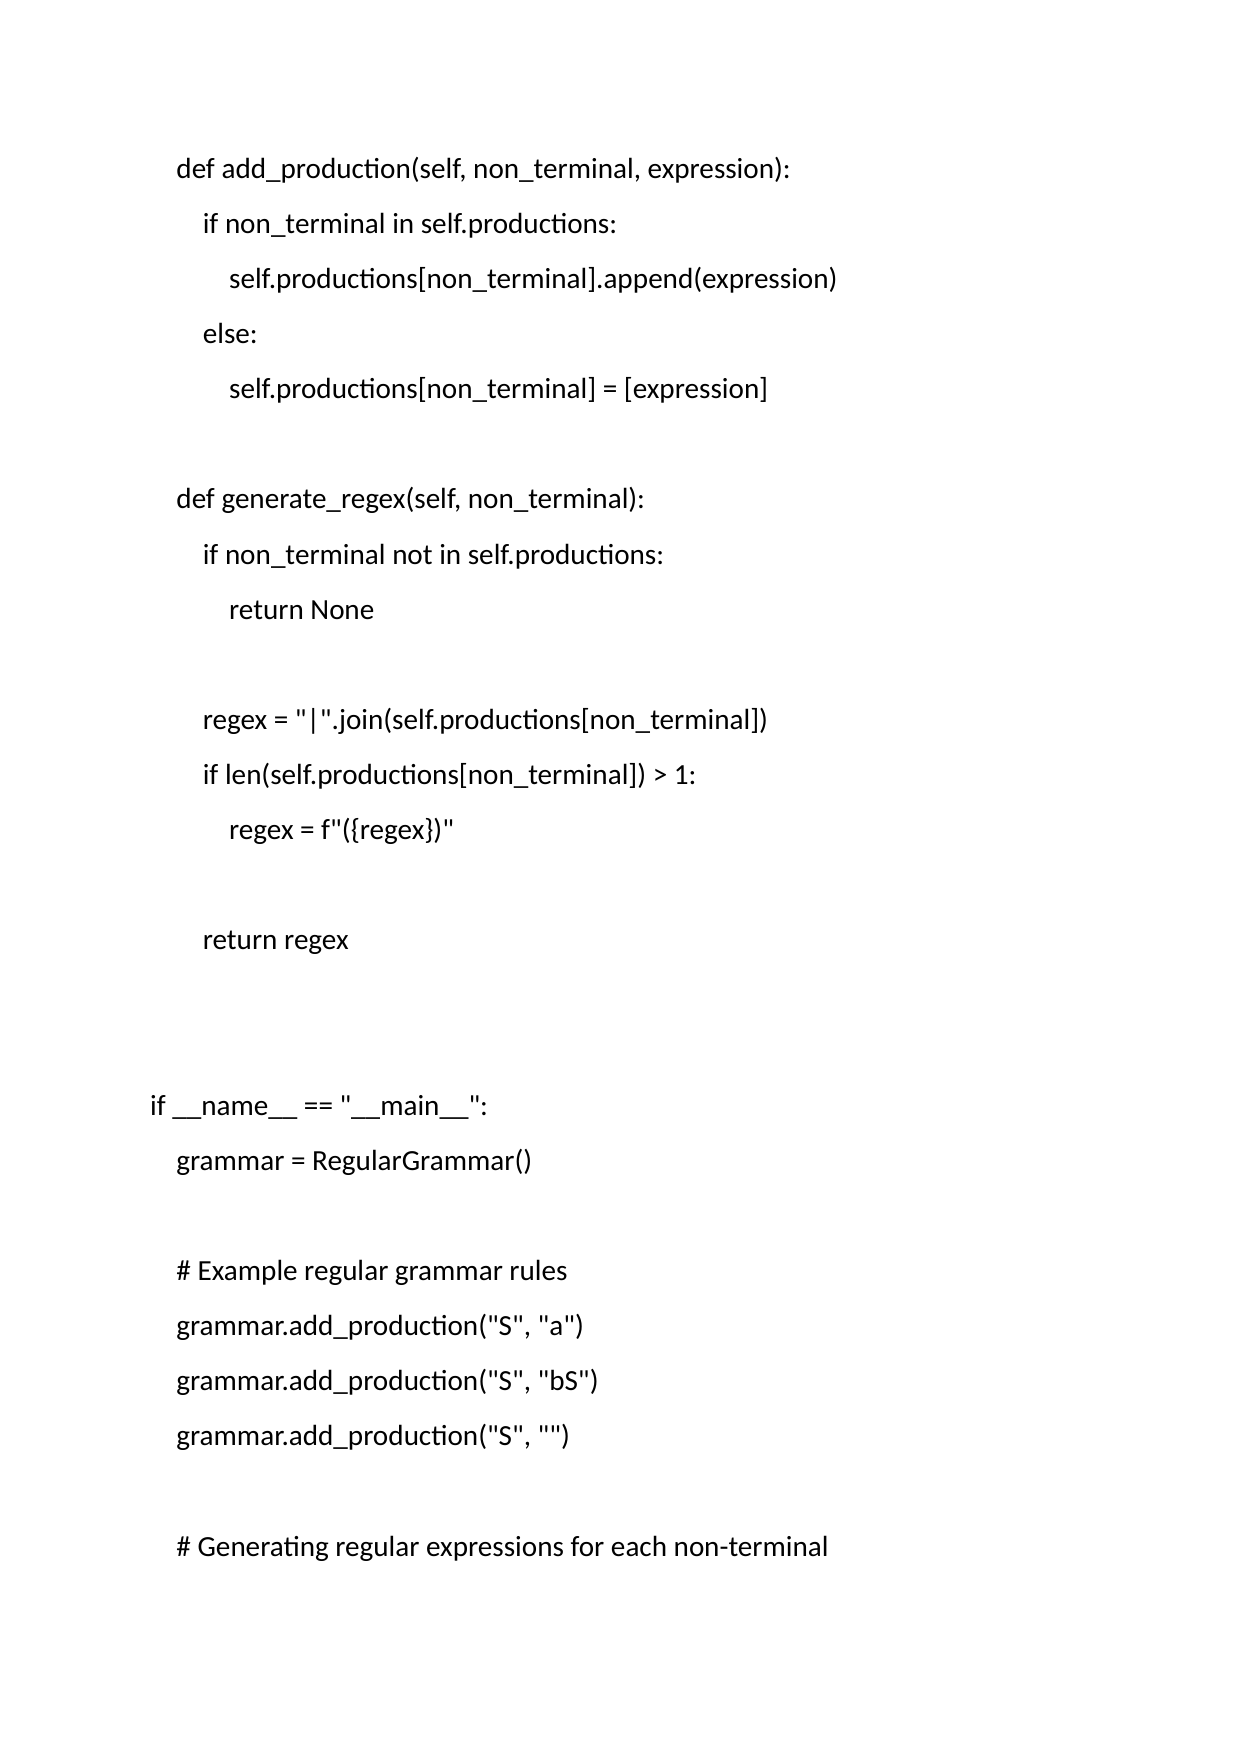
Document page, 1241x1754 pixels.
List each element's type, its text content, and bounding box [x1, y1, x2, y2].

text # Example regular grammar rules [150, 1252, 1090, 1288]
text return None [150, 591, 1090, 626]
text grammar = RegularGrammar() [150, 1142, 1090, 1177]
text if non_terminal in self.productions: [150, 205, 1090, 241]
text regex = "|".join(self.productions[non_terminal]) [150, 701, 1090, 737]
text grammar.add_production("S", "a") [150, 1307, 1090, 1343]
text self.productions[non_terminal] = [expression] [150, 370, 1090, 406]
text return regex [150, 921, 1090, 957]
text def generate_regex(self, non_terminal): [150, 481, 1090, 516]
text def add_production(self, non_terminal, expression): [150, 150, 1090, 186]
text if __name__ == "__main__": [150, 1087, 1090, 1122]
text self.productions[non_terminal].append(expression) [150, 260, 1090, 296]
text regex = f"({regex})" [150, 811, 1090, 847]
text grammar.add_production("S", "bS") [150, 1362, 1090, 1398]
text if non_terminal not in self.productions: [150, 536, 1090, 571]
text grammar.add_production("S", "") [150, 1417, 1090, 1453]
text # Generating regular expressions for each non-terminal [150, 1528, 1090, 1563]
text if len(self.productions[non_terminal]) > 1: [150, 756, 1090, 792]
text else: [150, 315, 1090, 351]
